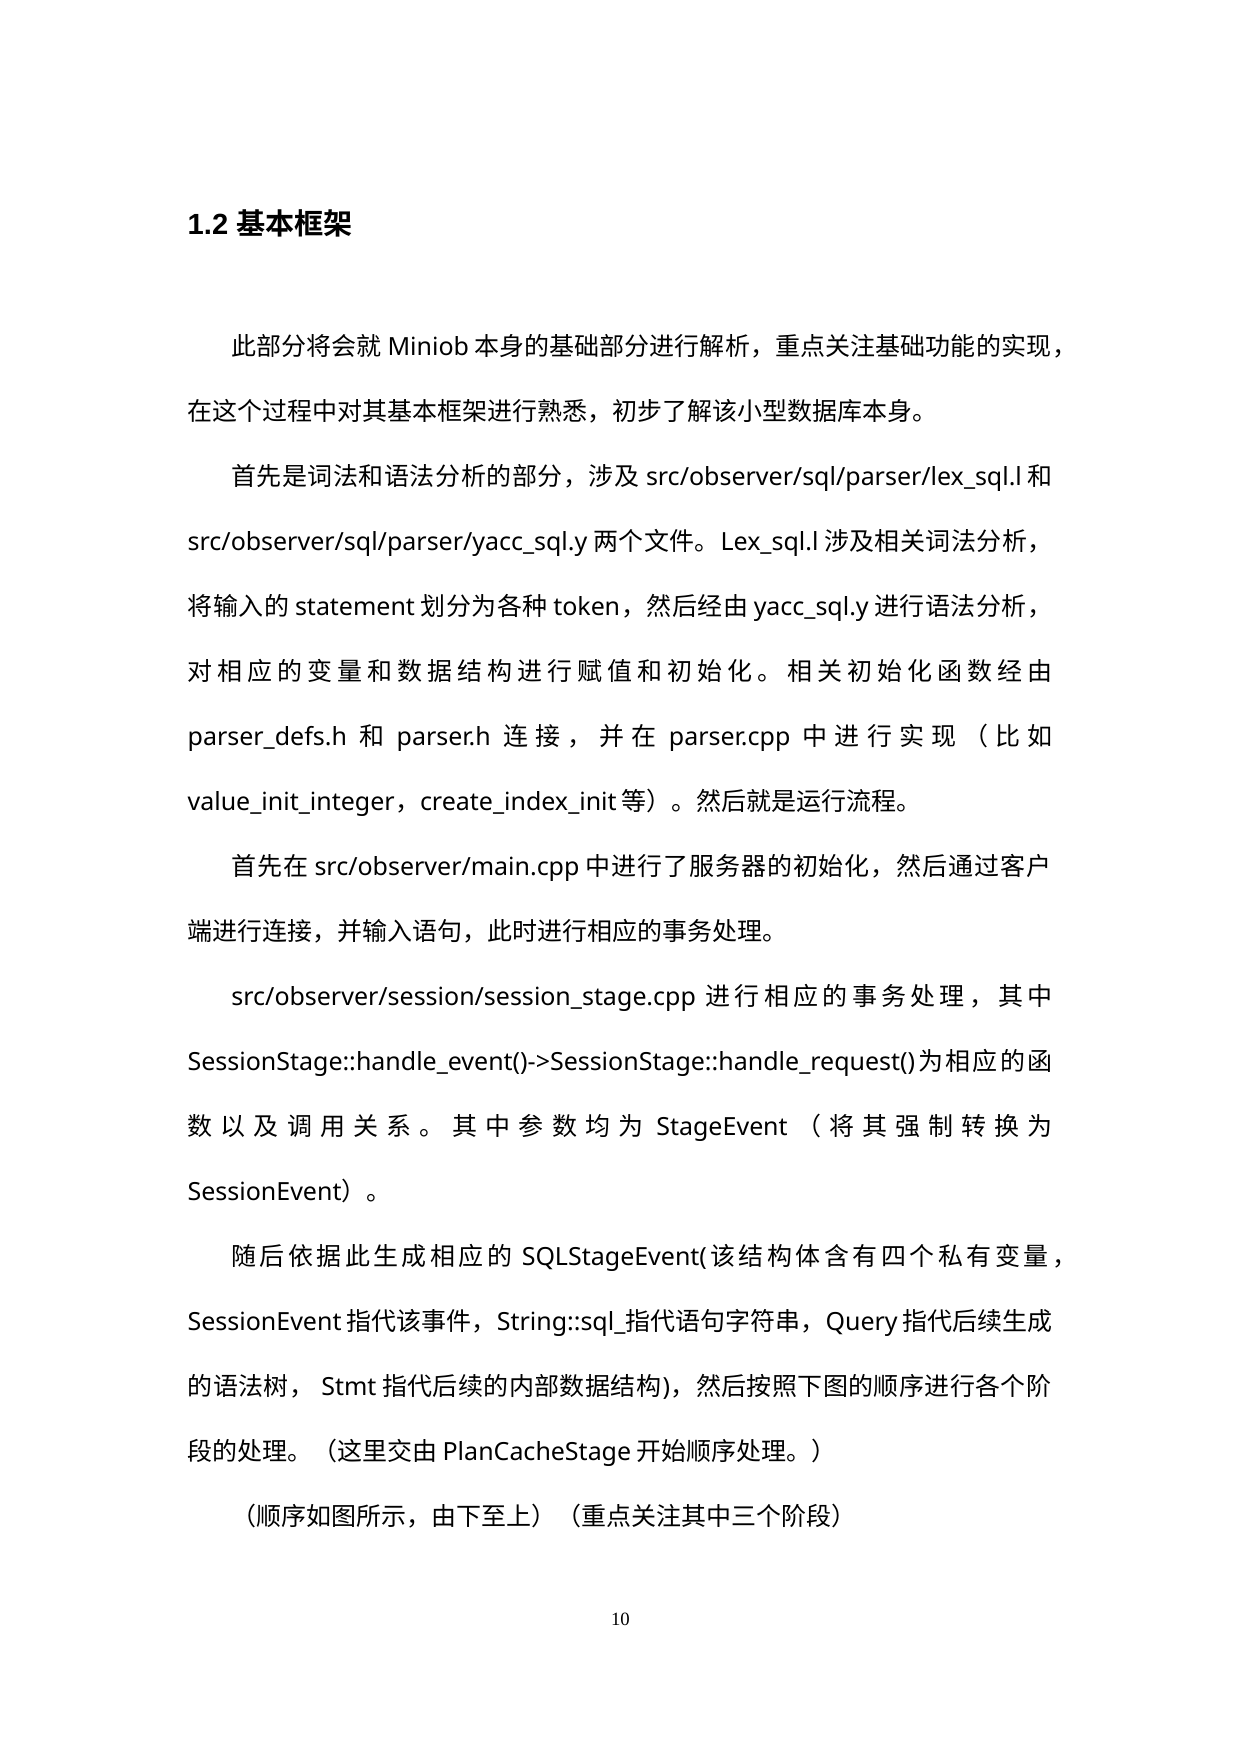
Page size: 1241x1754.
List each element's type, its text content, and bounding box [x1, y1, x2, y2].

text 此部分将会就Miniob本身的基础部分进行解析，重点关注基础功能的实现，在这个过程中对其基本框架进行熟悉，初步了解该小型数据库本身。 [187, 312, 1053, 442]
text 随后依据此生成相应的SQLStageEvent(该结构体含有四个私有变量，SessionEvent指代该事件，String::sql_指代语句字符串，Query指代后续生成的语法树， Stmt指代后续的内部数据结构)，然后按照下图的顺序进行各个阶段的处理。（这里交由PlanCacheStage开始顺序处理。） [187, 1222, 1053, 1482]
text 首先在src/observer/main.cpp中进行了服务器的初始化，然后通过客户端进行连接，并输入语句，此时进行相应的事务处理。 [187, 832, 1053, 962]
text 首先是词法和语法分析的部分，涉及src/observer/sql/parser/lex_sql.l和src/observer/sql/parser/yacc_sql.y两个文件。Lex_sql.l涉及相关词法分析，将输入的statement划分为各种token，然后经由yacc_sql.y进行语法分析，对相应的变量和数据结构进行赋值和初始化。相关初始化函数经由parser_defs.h和parser.h连接，并在parser.cpp中进行实现（比如value_init_integer，create_index_init等）。然后就是运行流程。 [187, 442, 1053, 832]
subtitle 1.2 基本框架 [187, 189, 1053, 254]
text （顺序如图所示，由下至上）（重点关注其中三个阶段） [187, 1482, 1053, 1547]
text src/observer/session/session_stage.cpp进行相应的事务处理，其中SessionStage::handle_event()->SessionStage::handle_request()为相应的函数以及调用关系。其中参数均为StageEvent（将其强制转换为SessionEvent）。 [187, 962, 1053, 1222]
